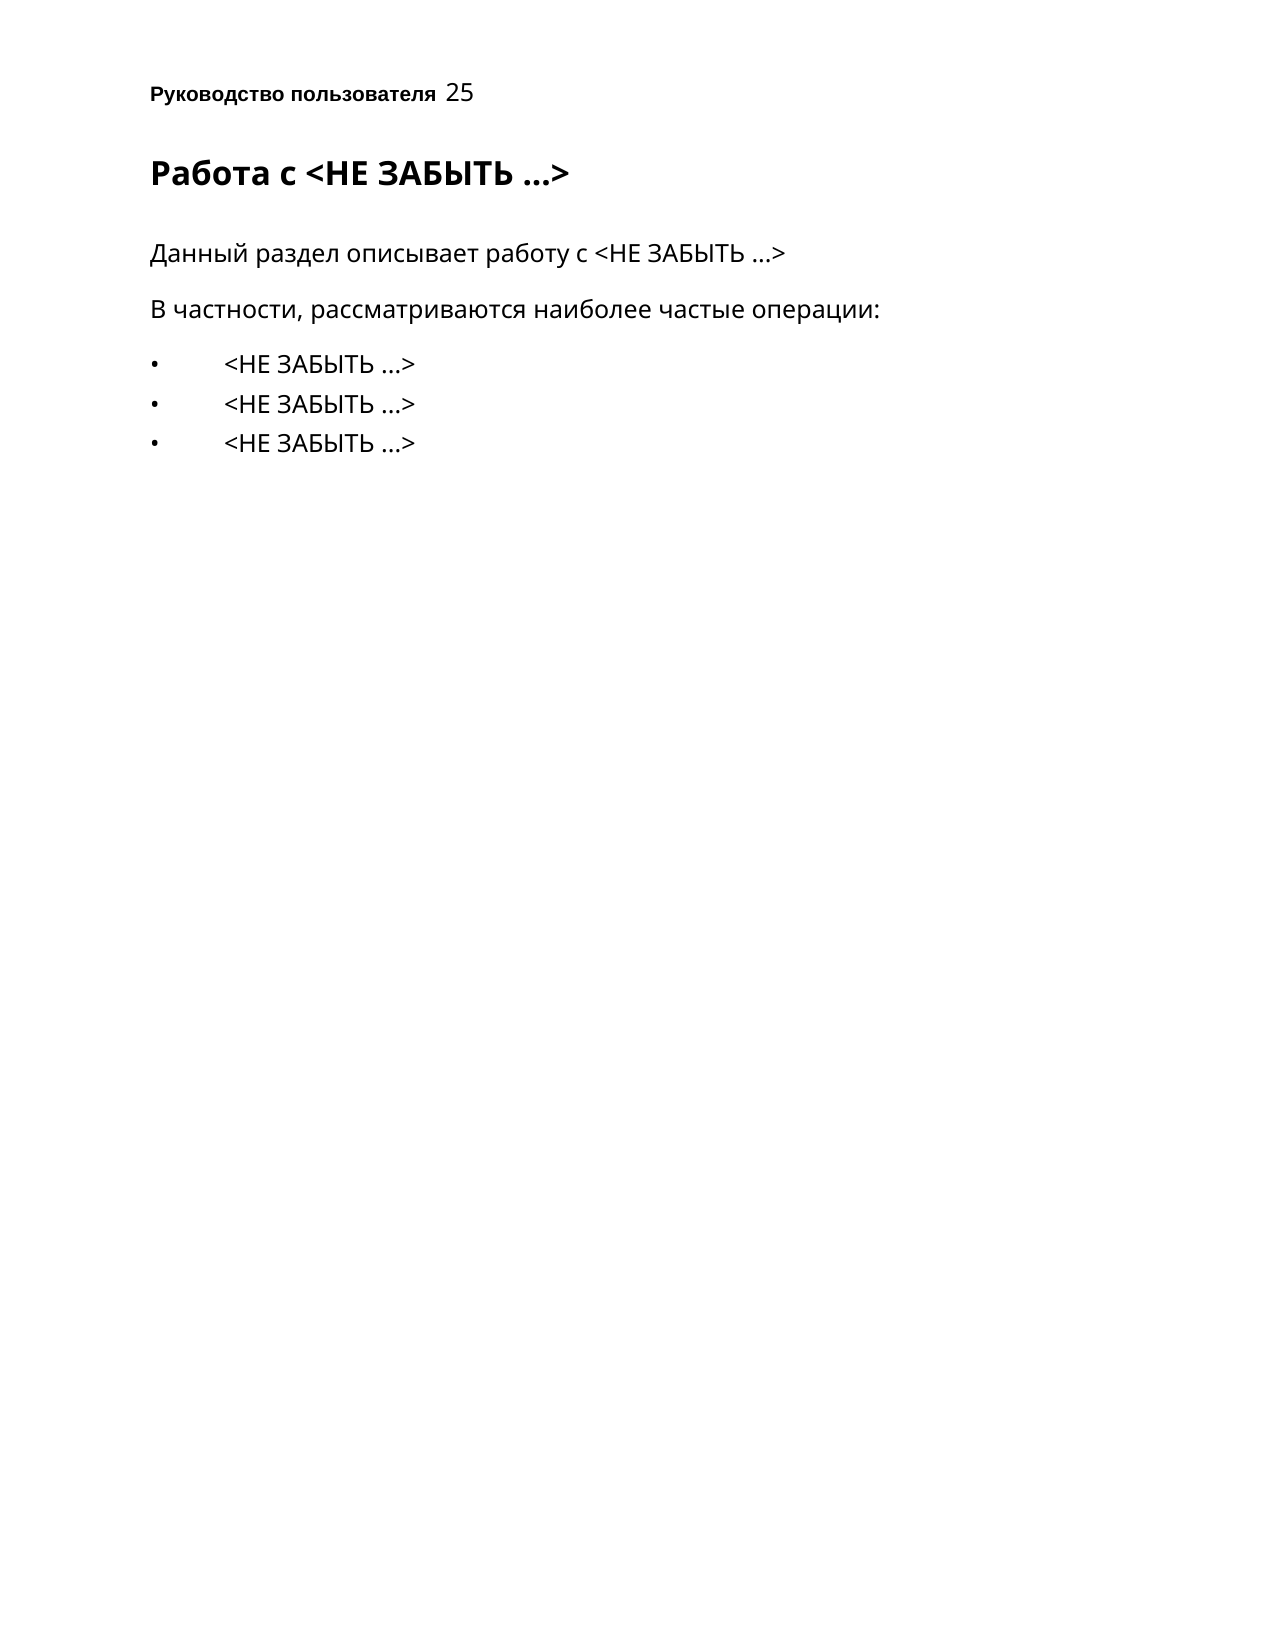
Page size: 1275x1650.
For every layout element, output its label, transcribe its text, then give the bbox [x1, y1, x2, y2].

text Данный раздел описывает работу с <НЕ ЗАБЫТЬ ...> [150, 236, 1125, 269]
text Работа с <НЕ ЗАБЫТЬ ...> [150, 150, 1125, 195]
list <НЕ ЗАБЫТЬ ...> [150, 386, 1125, 420]
list <НЕ ЗАБЫТЬ ...> [150, 426, 1125, 459]
list <НЕ ЗАБЫТЬ ...> [150, 347, 1125, 381]
text В частности, рассматриваются наиболее частые операции: [150, 291, 1125, 325]
